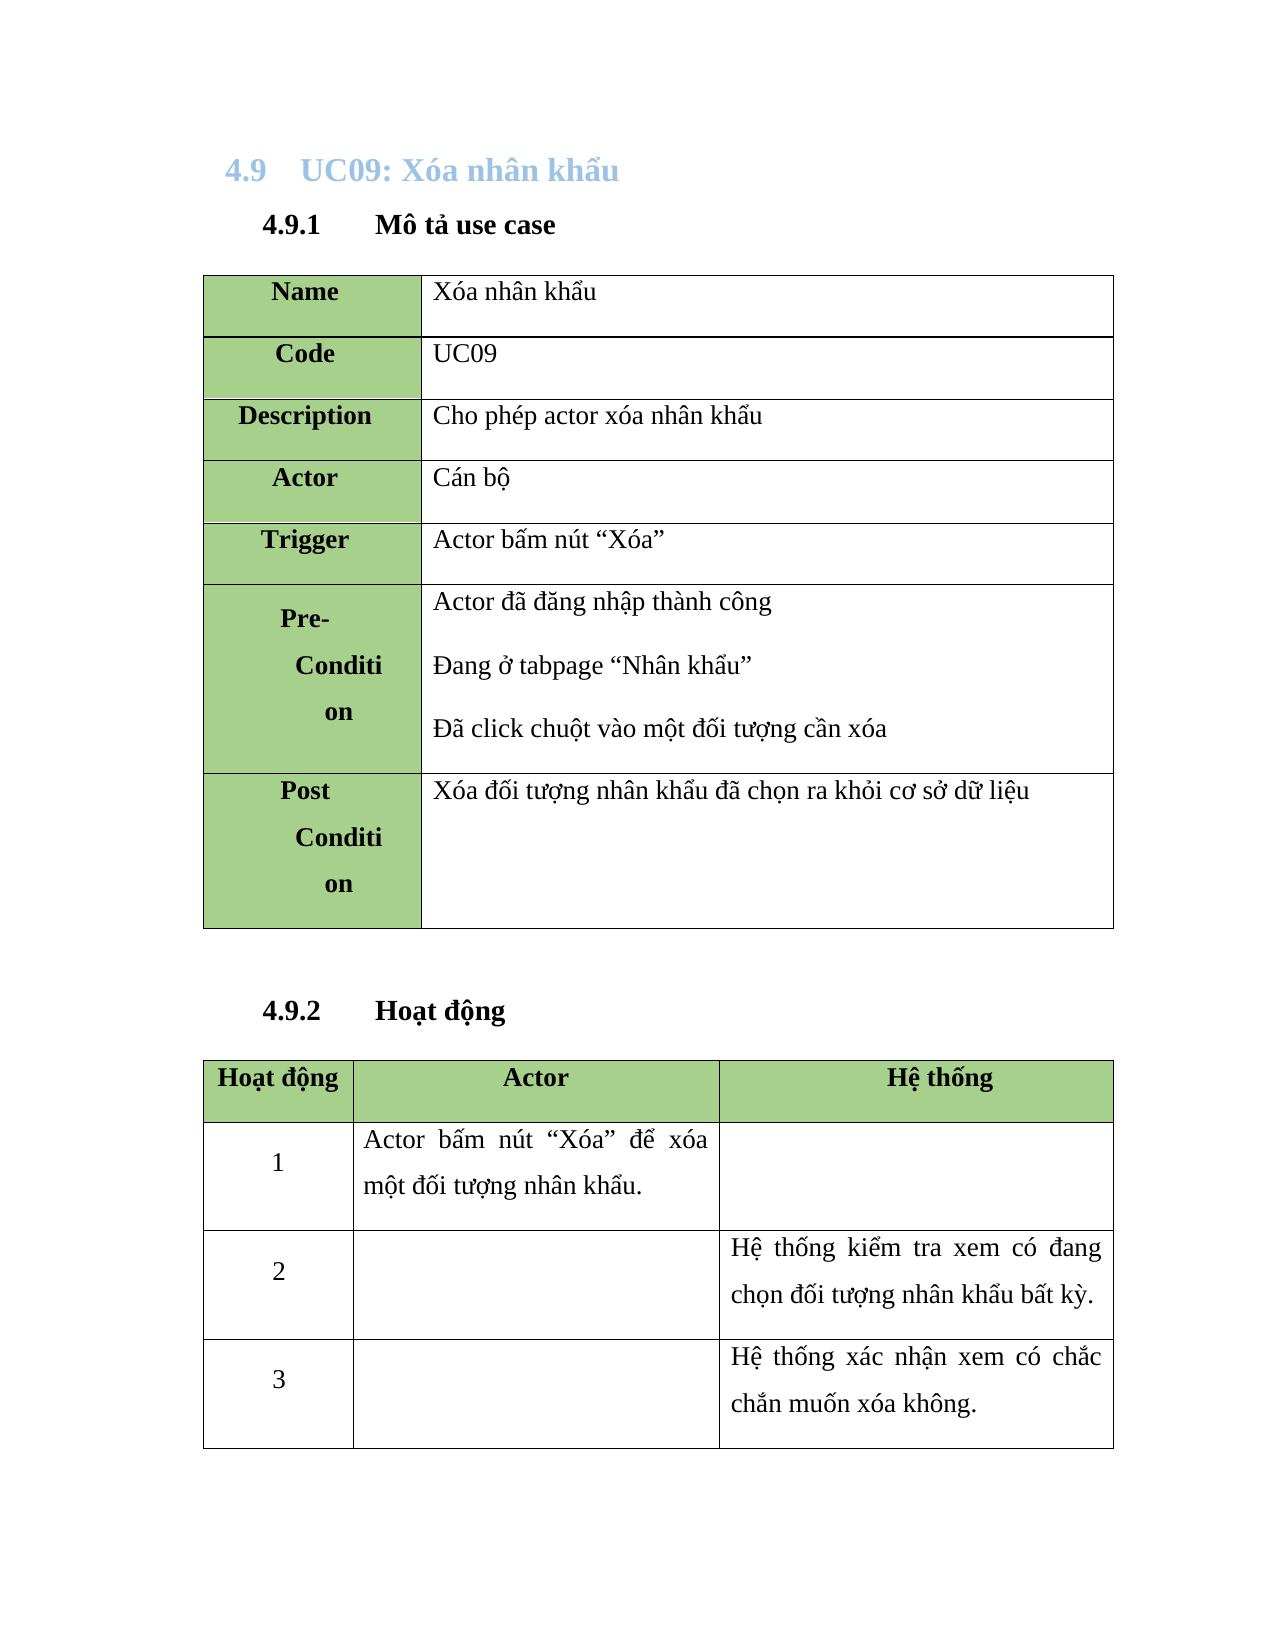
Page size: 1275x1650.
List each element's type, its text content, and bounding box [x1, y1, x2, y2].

table_cell Description [204, 400, 421, 460]
list UC09: Xóa nhân khẩu [225, 150, 1125, 188]
table_cell Actor bấm nút “Xóa” để xóa một đối tượng nhân khẩu. [354, 1123, 719, 1230]
table_cell Actor đã đăng nhập thành công Đang ở tabpage “Nhân khẩu” Đã click chuột vào một đối tượng cần xóa [422, 585, 1113, 773]
table_cell [720, 1123, 1113, 1230]
table_cell Cán bộ [422, 461, 1113, 522]
table_header Name [204, 276, 421, 336]
table_cell UC09 [422, 338, 1113, 398]
table_header Actor [354, 1061, 719, 1122]
table_cell 3 [204, 1340, 353, 1448]
list Hoạt động [262, 993, 1125, 1026]
table_cell Hệ thống xác nhận xem có chắc chắn muốn xóa không. [720, 1340, 1113, 1448]
table_cell Code [204, 338, 421, 398]
table_cell Actor bấm nút “Xóa” [422, 524, 1113, 584]
table_cell Actor [204, 461, 421, 522]
table_cell Trigger [204, 524, 421, 584]
table_cell Xóa đối tượng nhân khẩu đã chọn ra khỏi cơ sở dữ liệu [422, 774, 1113, 928]
table_cell Cho phép actor xóa nhân khẩu [422, 400, 1113, 460]
table_cell 1 [204, 1123, 353, 1230]
table_header Xóa nhân khẩu [422, 276, 1113, 336]
table_cell [354, 1231, 719, 1339]
list Mô tả use case [262, 207, 1125, 241]
table_cell 2 [204, 1231, 353, 1339]
table_header Hoạt động [204, 1061, 353, 1122]
table_header Hệ thống [720, 1061, 1113, 1122]
table_cell Hệ thống kiểm tra xem có đang chọn đối tượng nhân khẩu bất kỳ. [720, 1231, 1113, 1339]
table_cell Post Condition [204, 774, 421, 928]
table_cell [354, 1340, 719, 1448]
table_cell Pre-Condition [204, 585, 421, 773]
